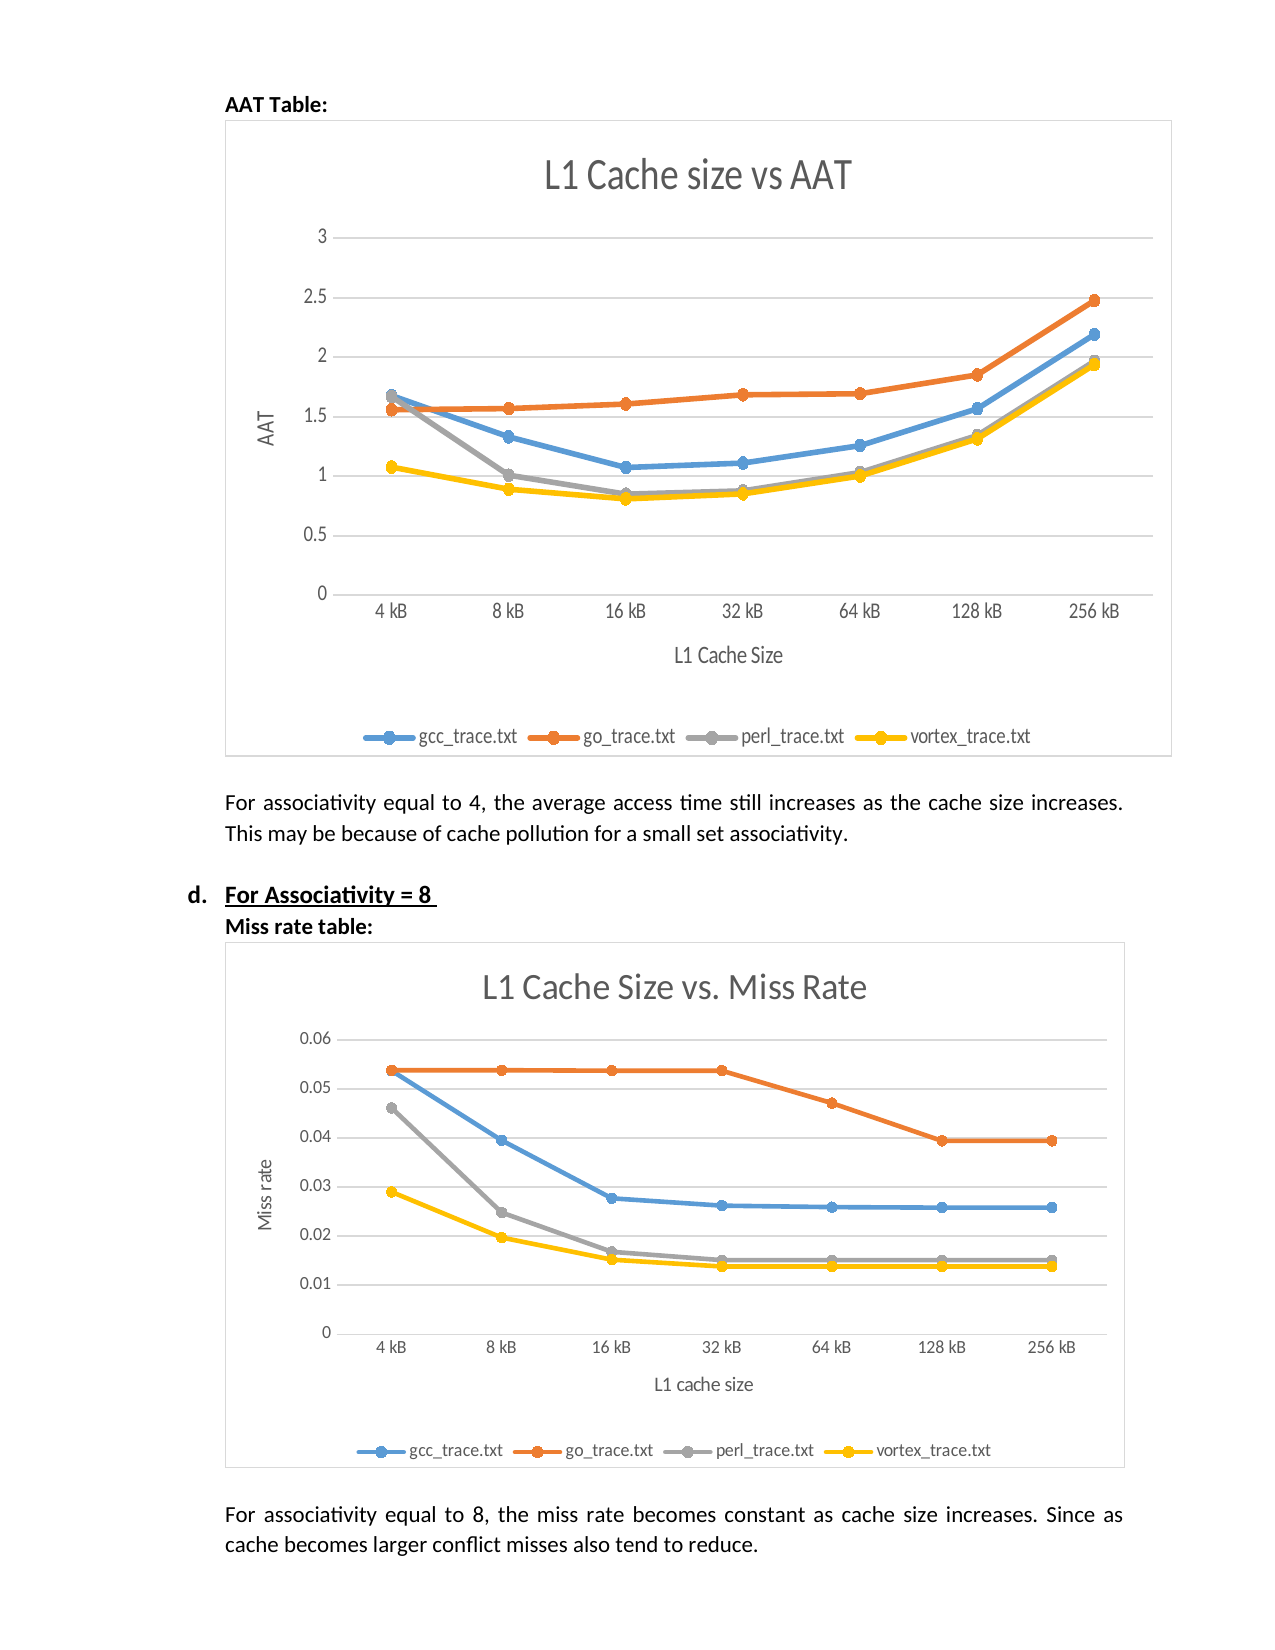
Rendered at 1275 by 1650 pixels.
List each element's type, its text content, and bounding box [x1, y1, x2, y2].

list AAT Table: [225, 90, 1125, 118]
list For associativity equal to 4, the average access time still increases as the cache size increases. This may be because of cache pollution for a small set associativity. [225, 788, 1125, 847]
list For Associativity = 8 [187, 879, 1125, 910]
list Miss rate table: [225, 912, 1125, 940]
list For associativity equal to 8, the miss rate becomes constant as cache size increases. Since as cache becomes larger conflict misses also tend to reduce. [225, 1500, 1125, 1558]
